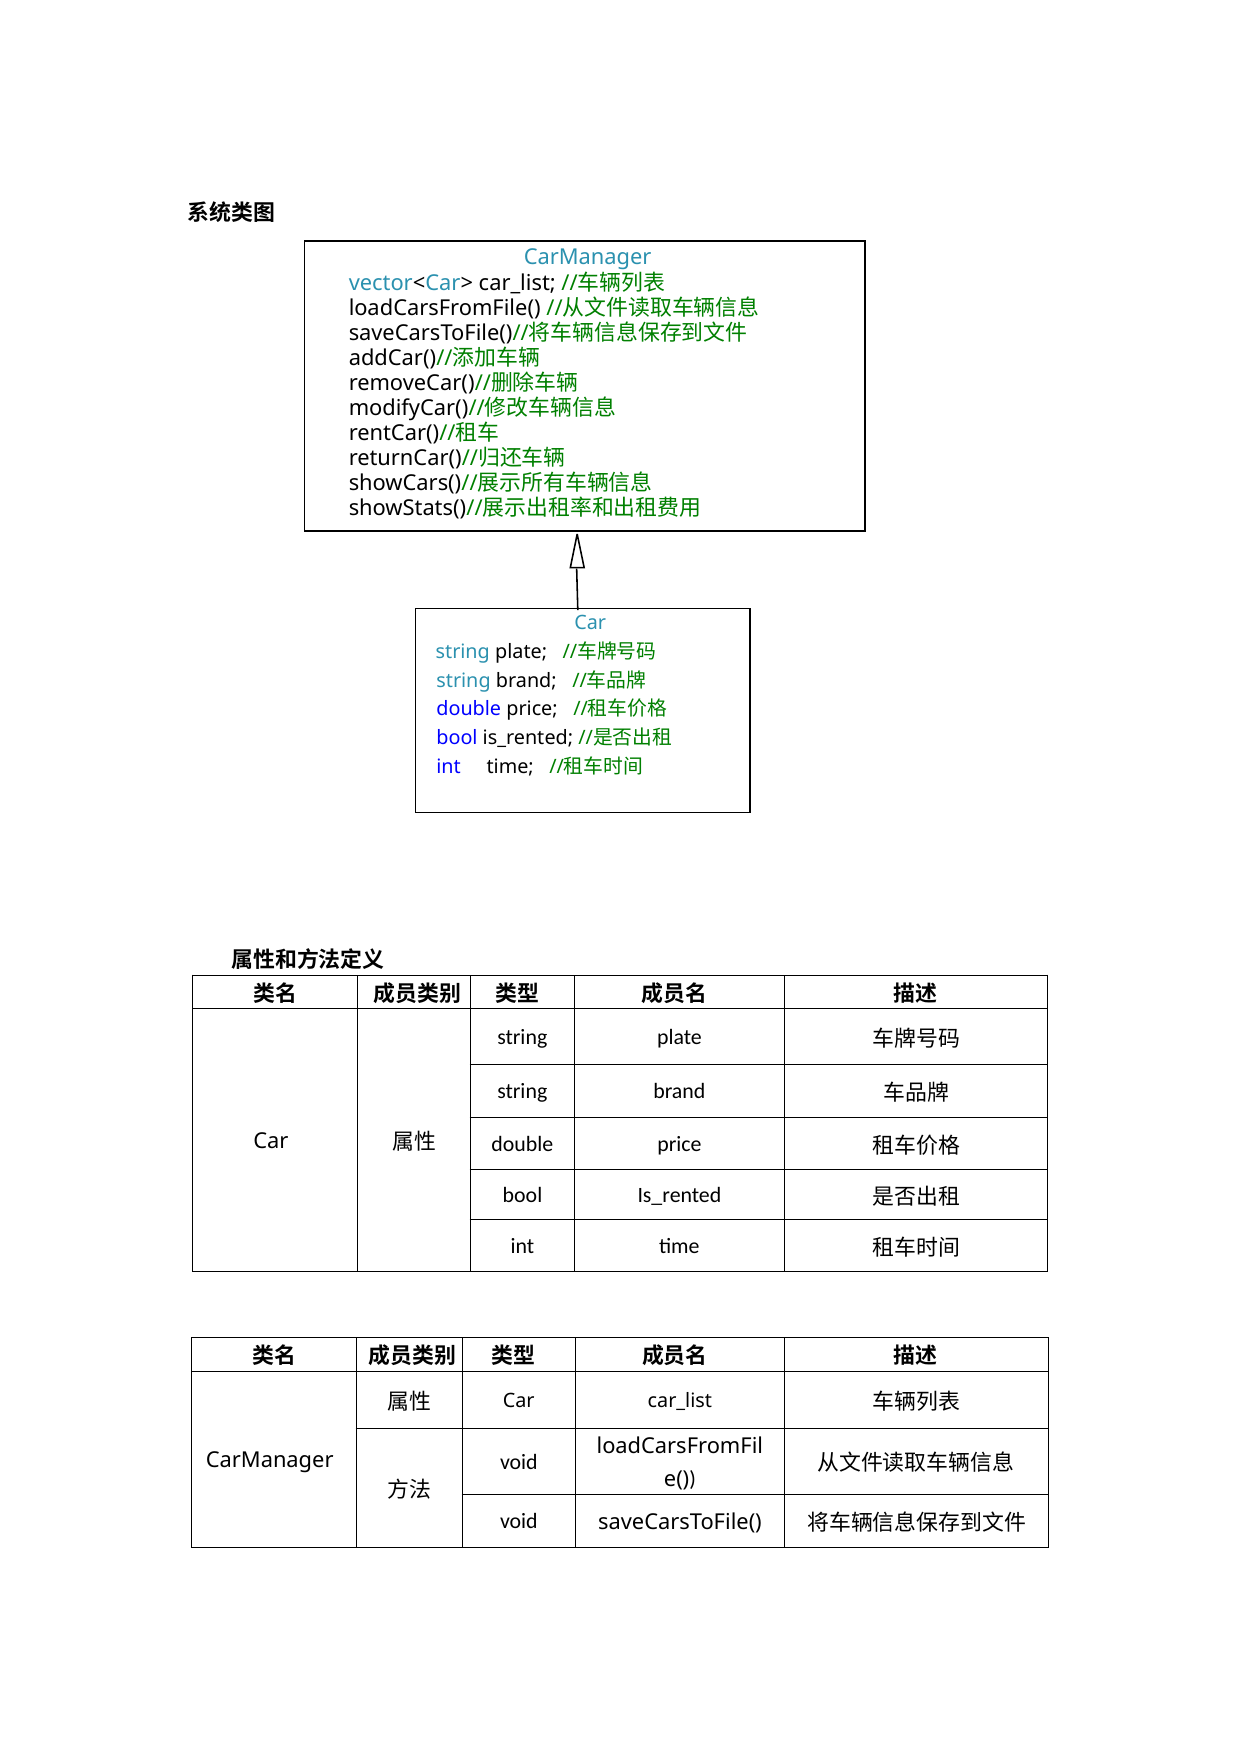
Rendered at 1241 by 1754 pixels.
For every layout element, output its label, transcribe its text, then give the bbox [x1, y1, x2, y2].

table_header 描述 [785, 1338, 1048, 1371]
table_cell int [471, 1220, 574, 1271]
table_cell 车品牌 [785, 1065, 1047, 1117]
table_cell void [463, 1495, 575, 1547]
list 系统类图 [187, 194, 985, 227]
table_cell loadCarsFromFile()) [576, 1429, 784, 1494]
table_cell 车辆列表 [785, 1372, 1048, 1428]
table_cell plate [575, 1009, 784, 1064]
table_cell void [463, 1429, 575, 1494]
table_header 描述 [785, 976, 1047, 1008]
table_header 成员名 [576, 1338, 784, 1371]
table_cell 将车辆信息保存到文件 [785, 1495, 1048, 1547]
table_header 类名 [192, 1338, 356, 1371]
table_header 类型 [471, 976, 574, 1008]
table_cell 车牌号码 [785, 1009, 1047, 1064]
table_cell car_list [576, 1372, 784, 1428]
table_cell Is_rented [575, 1170, 784, 1219]
table_cell string [471, 1009, 574, 1064]
table_cell 从文件读取车辆信息 [785, 1429, 1048, 1494]
table_cell price [575, 1118, 784, 1169]
table_header 类名 [193, 976, 357, 1008]
table_cell CarManager [192, 1372, 356, 1547]
table_cell 租车价格 [785, 1118, 1047, 1169]
table_cell 属性 [358, 1009, 470, 1271]
table_cell bool [471, 1170, 574, 1219]
table_cell 是否出租 [785, 1170, 1047, 1219]
table_cell 方法 [357, 1429, 462, 1547]
table_cell time [575, 1220, 784, 1271]
table_header 成员类别 [357, 1338, 462, 1371]
table_cell Car [193, 1009, 357, 1271]
text 属性和方法定义 [187, 942, 985, 974]
table_cell brand [575, 1065, 784, 1117]
table_cell 租车时间 [785, 1220, 1047, 1271]
table_cell double [471, 1118, 574, 1169]
table_cell Car [463, 1372, 575, 1428]
table_cell saveCarsToFile() [576, 1495, 784, 1547]
table_header 类型 [463, 1338, 575, 1371]
table_header 成员名 [575, 976, 784, 1008]
table_header 成员类别 [358, 976, 470, 1008]
table_cell string [471, 1065, 574, 1117]
table_cell 属性 [357, 1372, 462, 1428]
